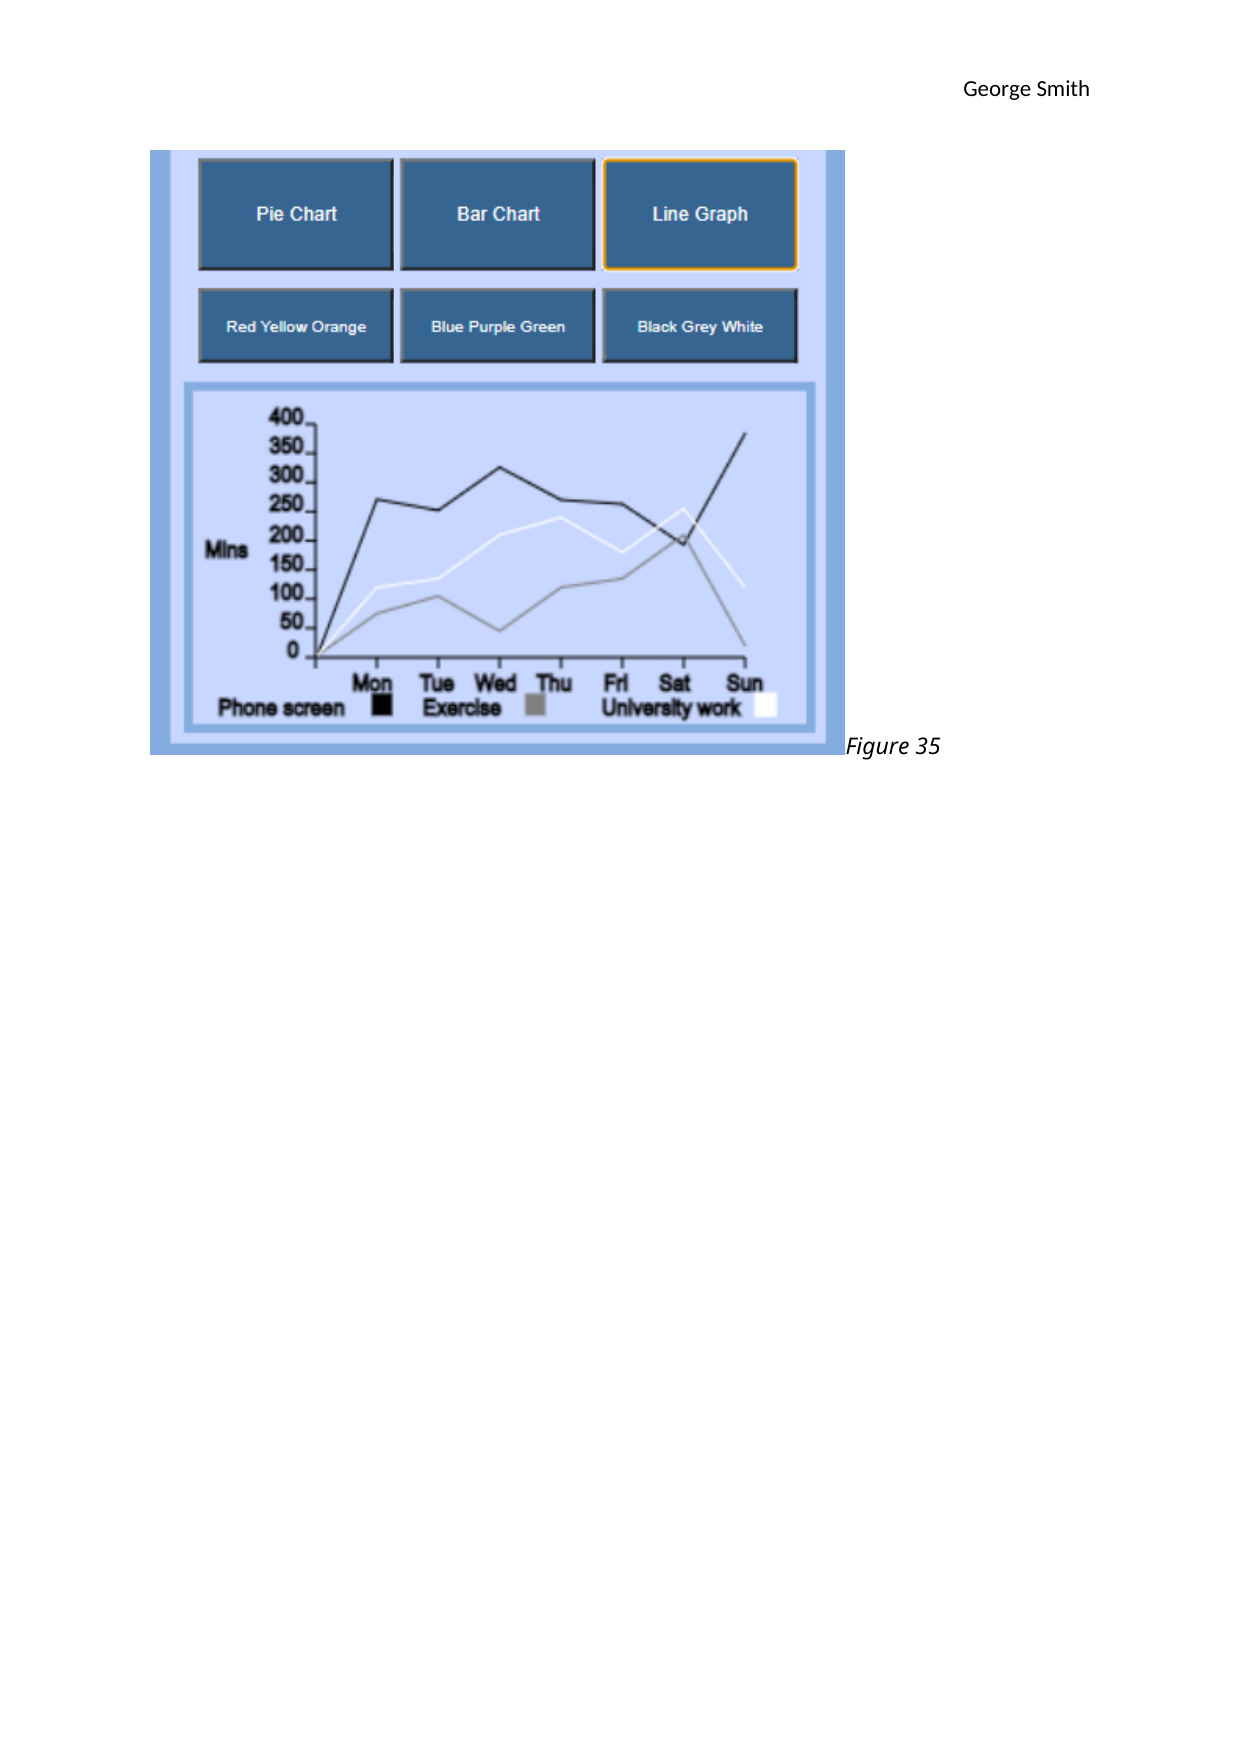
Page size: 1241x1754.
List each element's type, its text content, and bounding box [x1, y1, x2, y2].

picture [150, 150, 846, 755]
